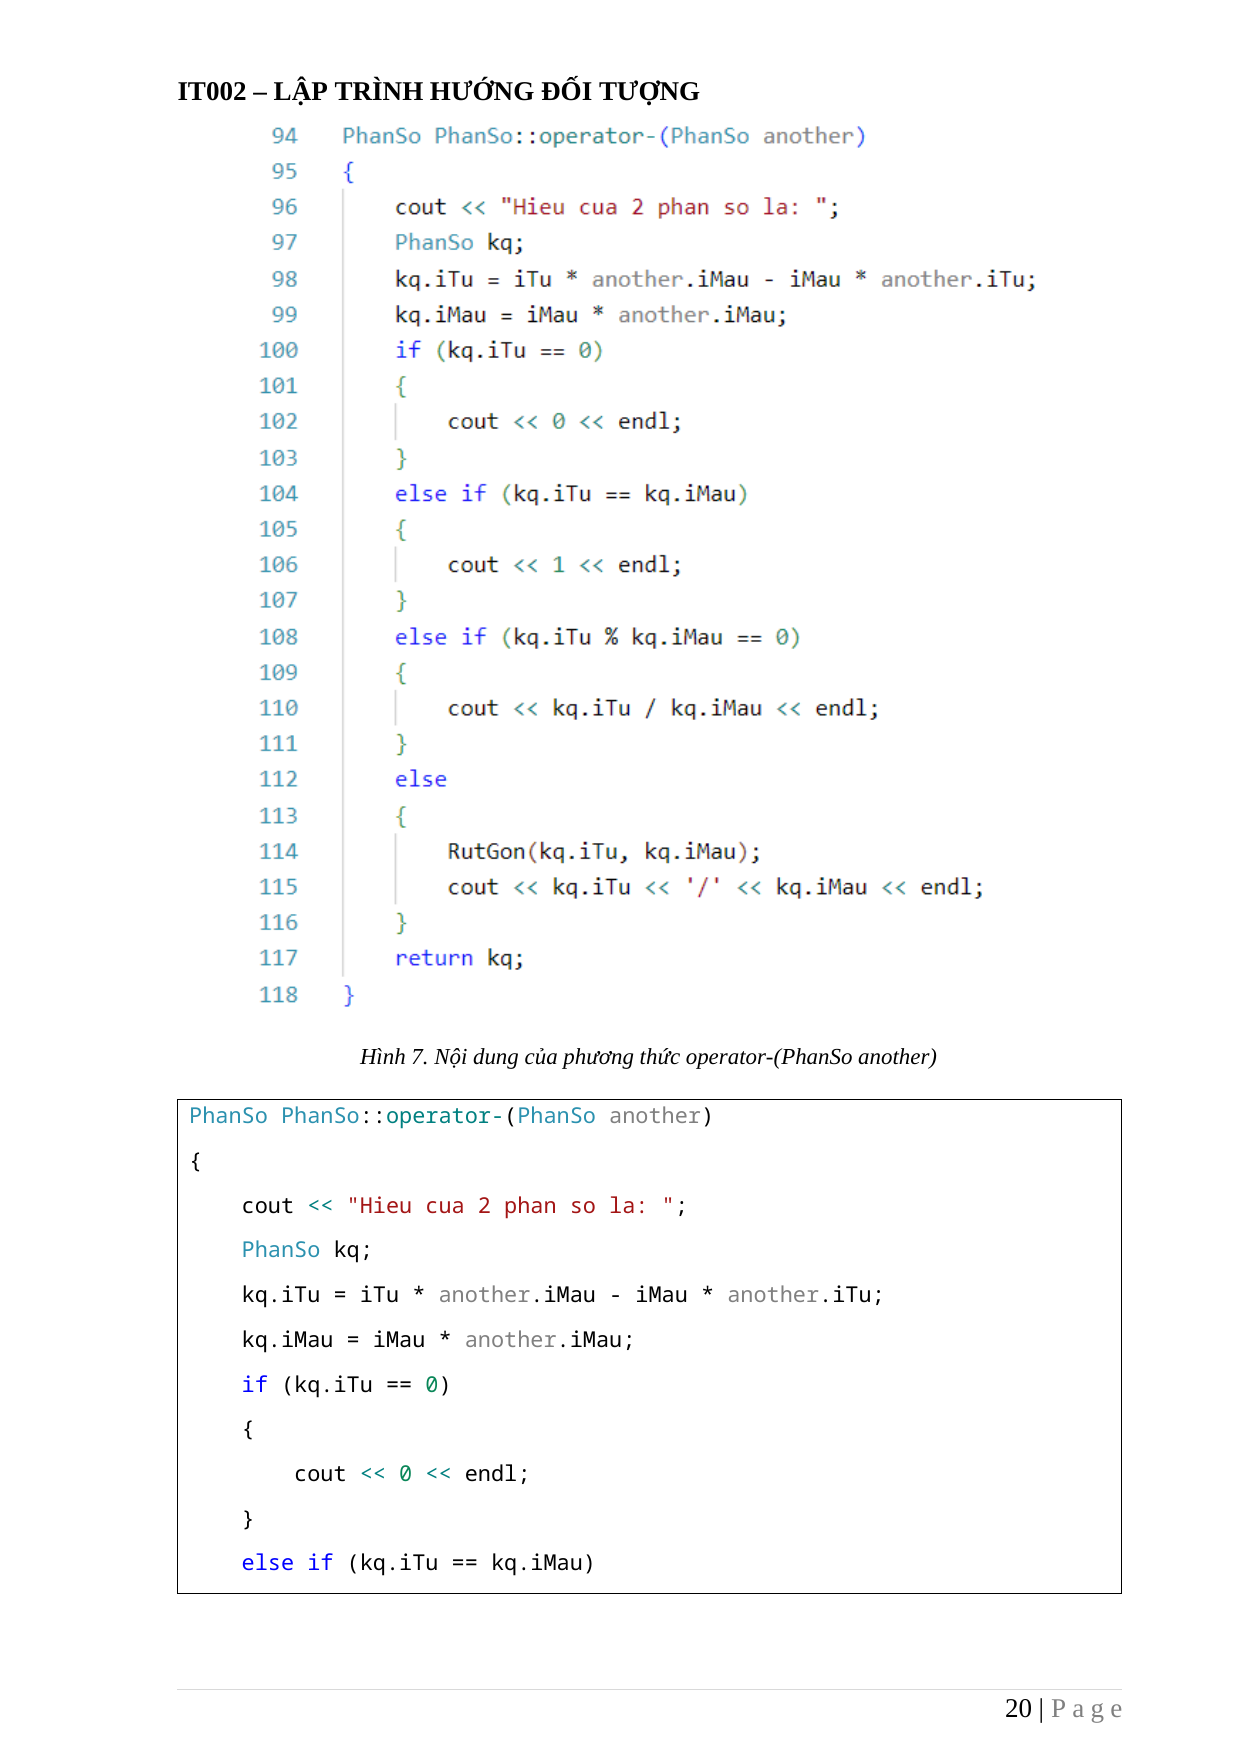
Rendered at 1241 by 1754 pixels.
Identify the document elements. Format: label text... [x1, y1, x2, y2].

picture [257, 118, 1043, 1011]
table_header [178, 1100, 1121, 1593]
text Hình 7. Nội dung của phương thức operator-(PhanSo another) [177, 1043, 1122, 1069]
